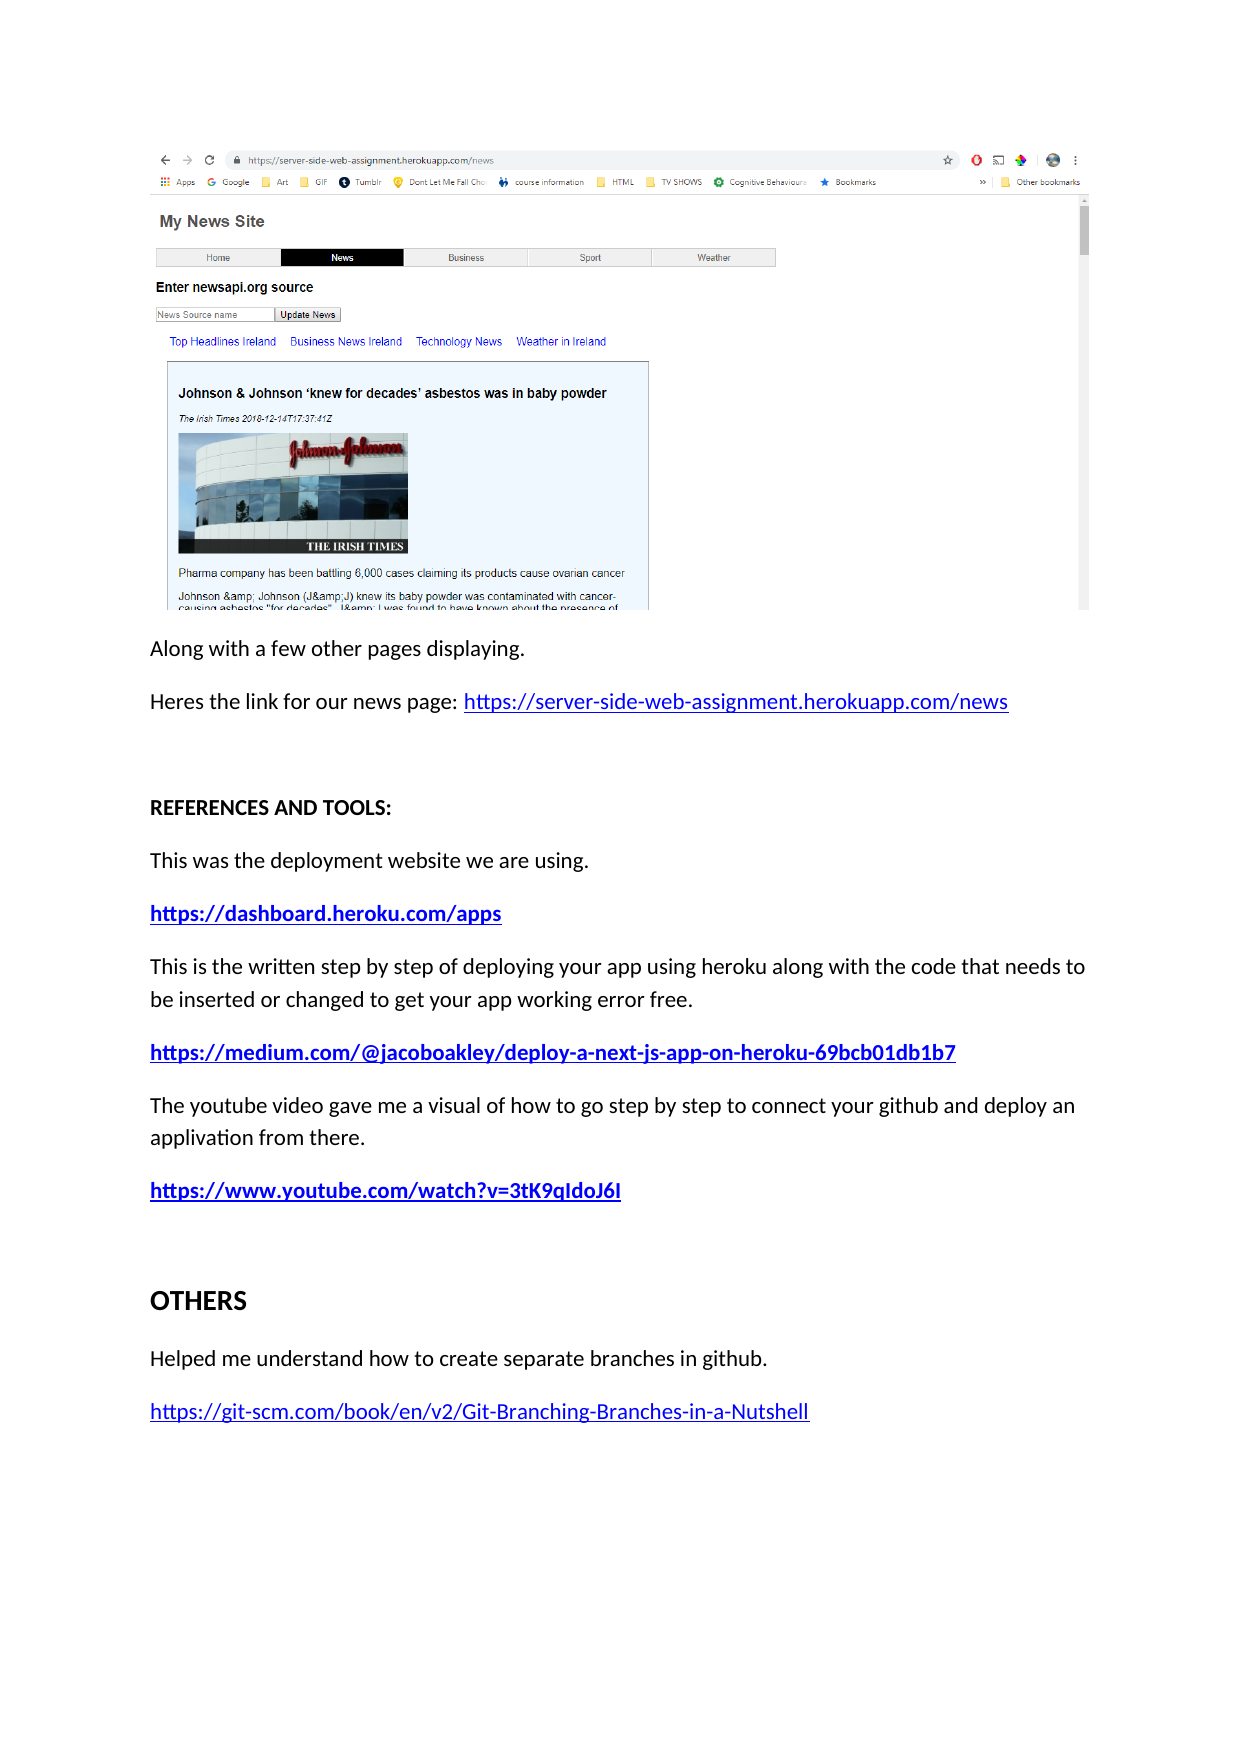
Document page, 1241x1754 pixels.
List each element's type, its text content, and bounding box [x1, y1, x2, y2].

text Heres the link for our news page: https://server-side-web-assignment.herokuapp.com/news [150, 687, 1090, 715]
text REFERENCES AND TOOLS: [150, 793, 1090, 821]
text https://www.youtube.com/watch?v=3tK9qIdoJ6I [150, 1176, 1090, 1204]
text https://dashboard.heroku.com/apps [150, 899, 1090, 927]
text Helped me understand how to create separate branches in github. [150, 1344, 1090, 1372]
picture [150, 150, 1089, 610]
text This is the written step by step of deploying your app using heroku along with the code that needs to be inserted or changed to get your app working error free. [150, 952, 1090, 1013]
text OTHERS [150, 1282, 1090, 1318]
text https://git-scm.com/book/en/v2/Git-Branching-Branches-in-a-Nutshell [150, 1397, 1090, 1425]
text The youtube video gave me a visual of how to go step by step to connect your github and deploy an applivation from there. [150, 1091, 1090, 1151]
text This was the deployment website we are using. [150, 846, 1090, 874]
text Along with a few other pages displaying. [150, 634, 1090, 662]
text https://medium.com/@jacoboakley/deploy-a-next-js-app-on-heroku-69bcb01db1b7 [150, 1038, 1090, 1066]
